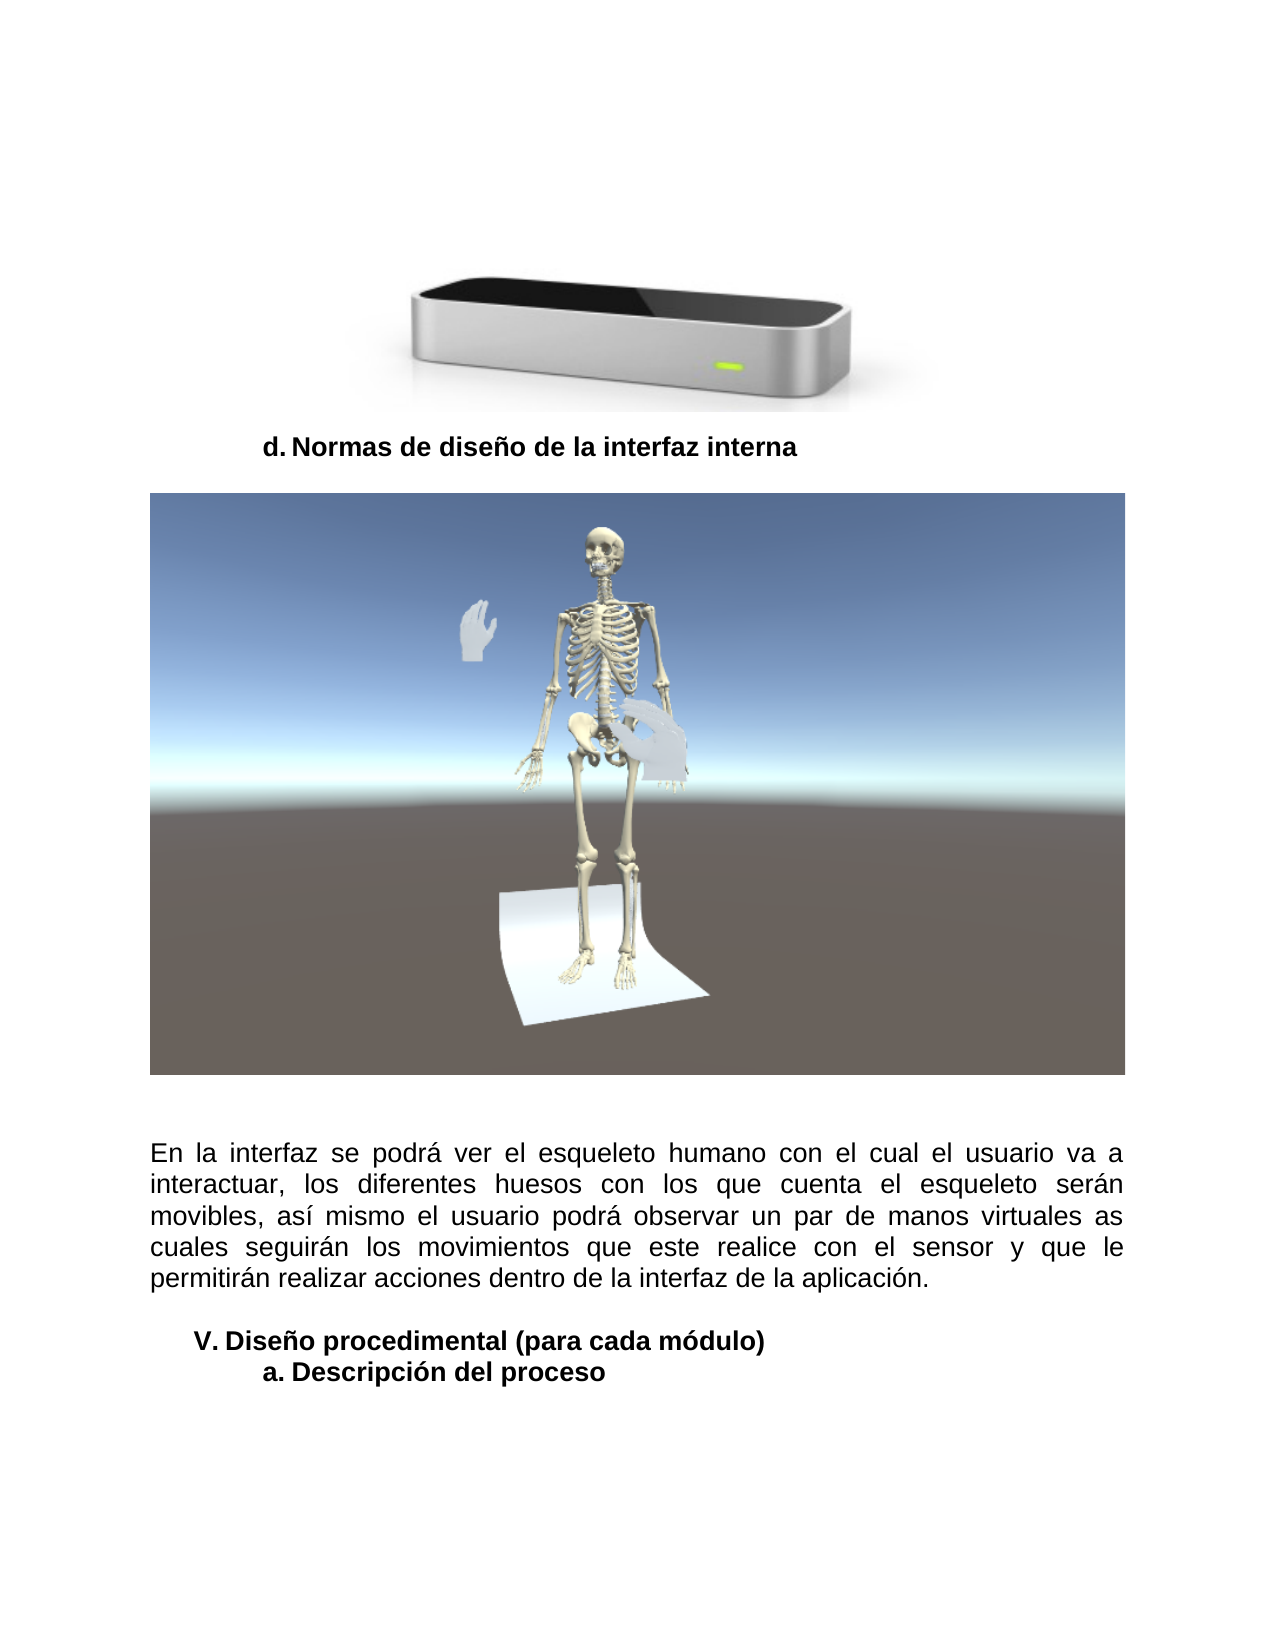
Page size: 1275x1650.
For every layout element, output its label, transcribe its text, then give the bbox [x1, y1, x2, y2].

list Descripción del proceso [262, 1356, 1125, 1387]
picture [344, 263, 939, 412]
list Normas de diseño de la interfaz interna [262, 431, 1125, 462]
list Diseño procedimental (para cada módulo) [193, 1324, 1125, 1356]
picture [150, 493, 1125, 1075]
text En la interfaz se podrá ver el esqueleto humano con el cual el usuario va a interactuar, los diferentes huesos con los que cuenta el esqueleto serán movibles, así mismo el usuario podrá observar un par de manos virtuales as cuales seguirán los movimientos que este realice con el sensor y que le permitirán realizar acciones dentro de la interfaz de la aplicación. [150, 1137, 1125, 1293]
